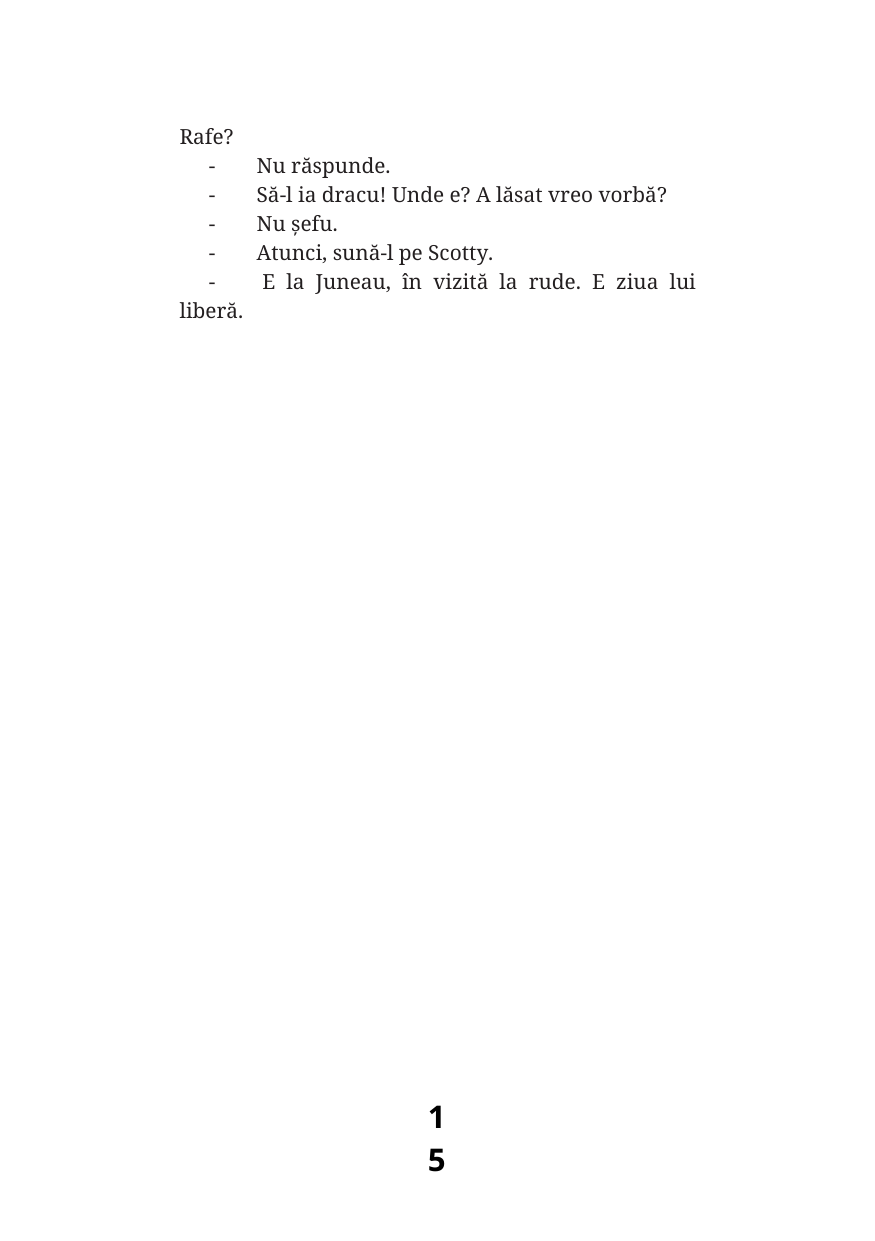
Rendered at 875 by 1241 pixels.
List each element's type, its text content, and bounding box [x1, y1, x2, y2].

list Atunci, sună-l pe Scotty. [179, 237, 697, 266]
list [179, 121, 695, 150]
list Nu şefu. [179, 208, 697, 237]
list Să-l ia dracu! Unde e? A lăsat vreo vorbă? [179, 179, 697, 208]
list E la Juneau, în vizită la rude. E ziua lui liberă. [179, 266, 697, 324]
list Nu răspunde. [179, 150, 697, 179]
